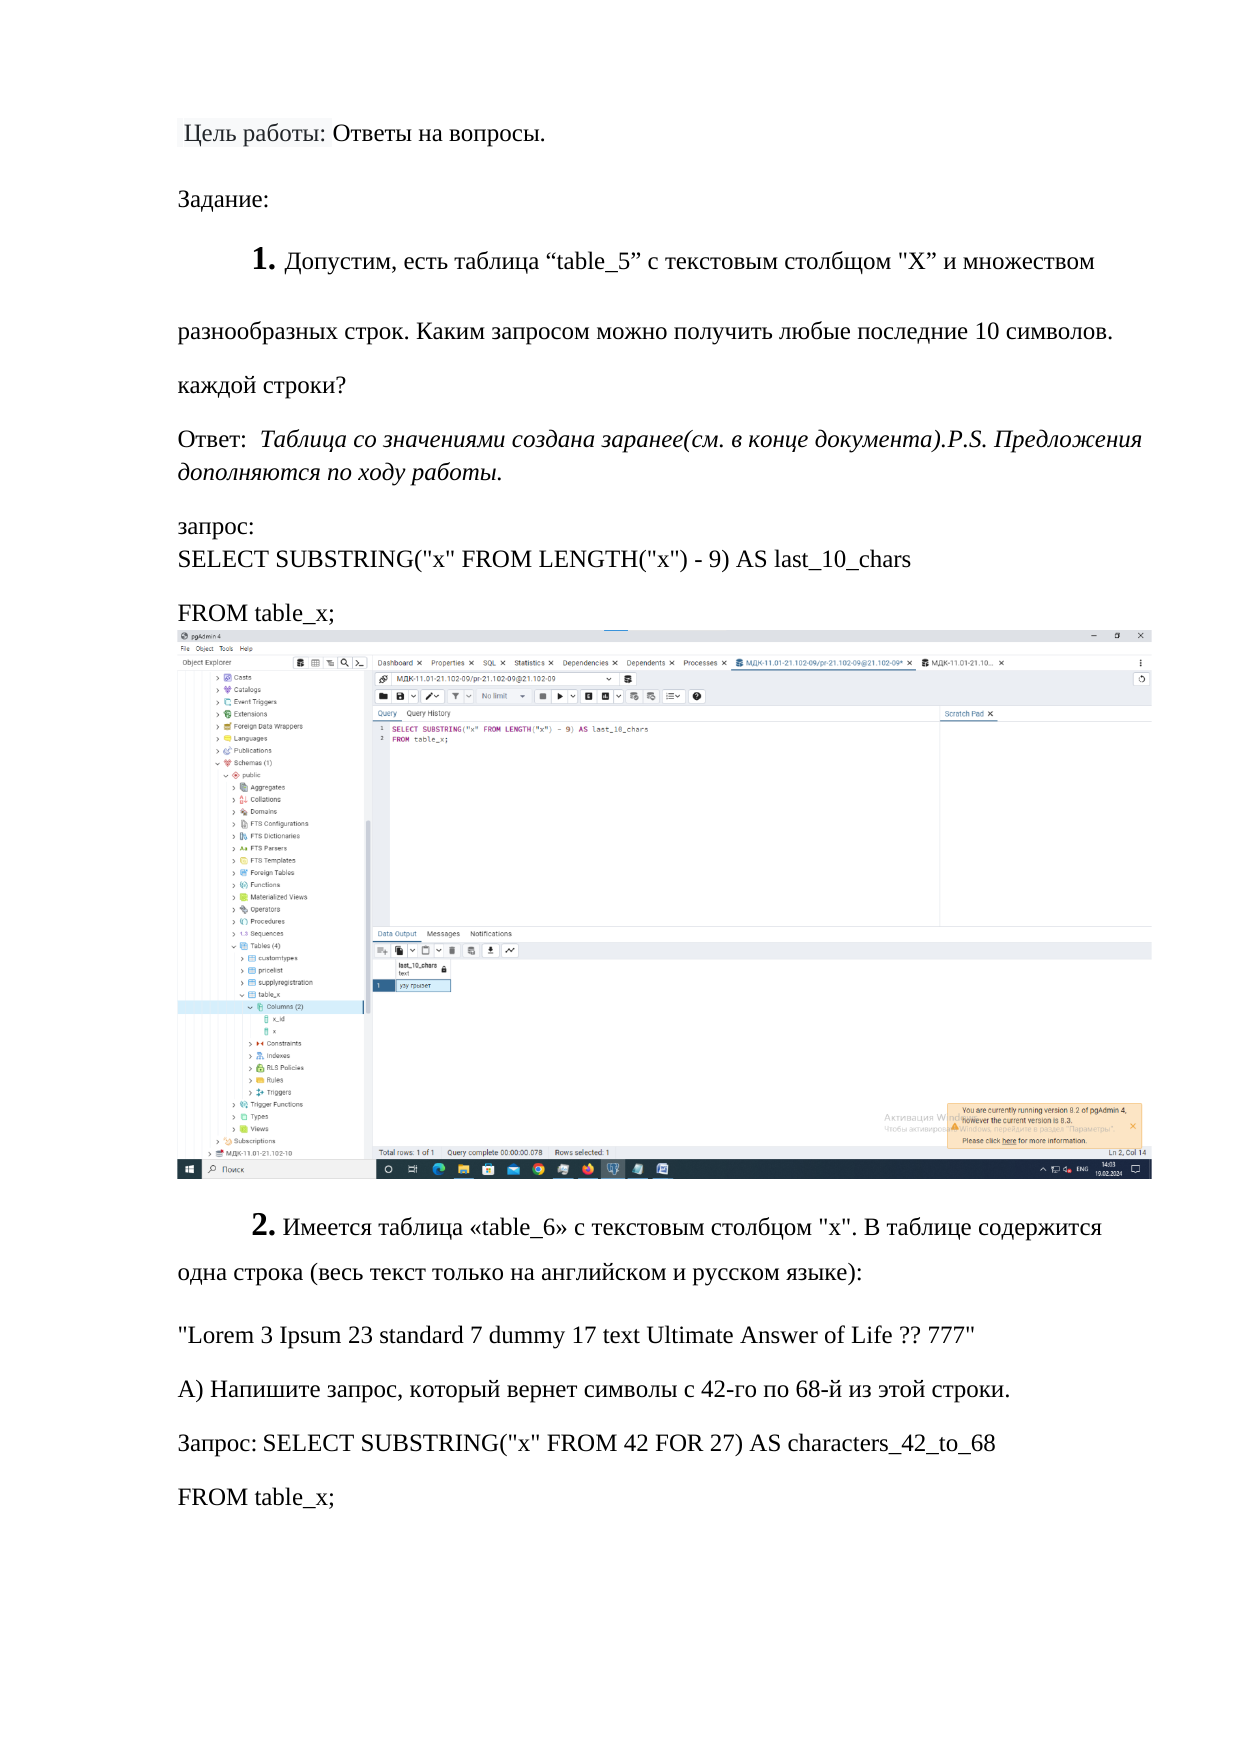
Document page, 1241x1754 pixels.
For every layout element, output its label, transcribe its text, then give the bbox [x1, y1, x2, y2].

text разнообразных строк. Каким запросом можно получить любые последние 10 символов. [177, 316, 1152, 345]
text каждой строки? [177, 370, 1152, 399]
text 1. Допустим, есть таблица “table_5” с текстовым столбщом "Х” и множеством [177, 238, 1152, 276]
text FROM table_x; [177, 598, 1152, 630]
text "Lorem 3 Ipsum 23 standard 7 dummy 17 text Ultimate Answer of Life ?? 777" [177, 1321, 1152, 1349]
text Ответ: Таблица со значениями создана заранее(см. в конце документа).P.S. Предложения дополняются по ходу работы. [177, 424, 1152, 486]
text А) Напишите запрос, который вернет символы с 42-го по 68-й из этой строки. [177, 1374, 1152, 1403]
text Запрос: SELECT SUBSTRING("x" FROM 42 FOR 27) AS characters_42_to_68 [177, 1428, 1152, 1457]
text FROM table_x; [177, 1482, 1152, 1511]
picture [177, 630, 1152, 1179]
text 2. Имеется таблица «table_6» с текстовым столбцом "x". В таблице содержится одна строка (весь текст только на английском и русском языке): [177, 1204, 1152, 1285]
text запрос: SELECT SUBSTRING("x" FROM LENGTH("x") - 9) AS last_10_chars [177, 511, 1152, 573]
text Цель работы: Ответы на вопросы. Задание: [177, 118, 1152, 213]
